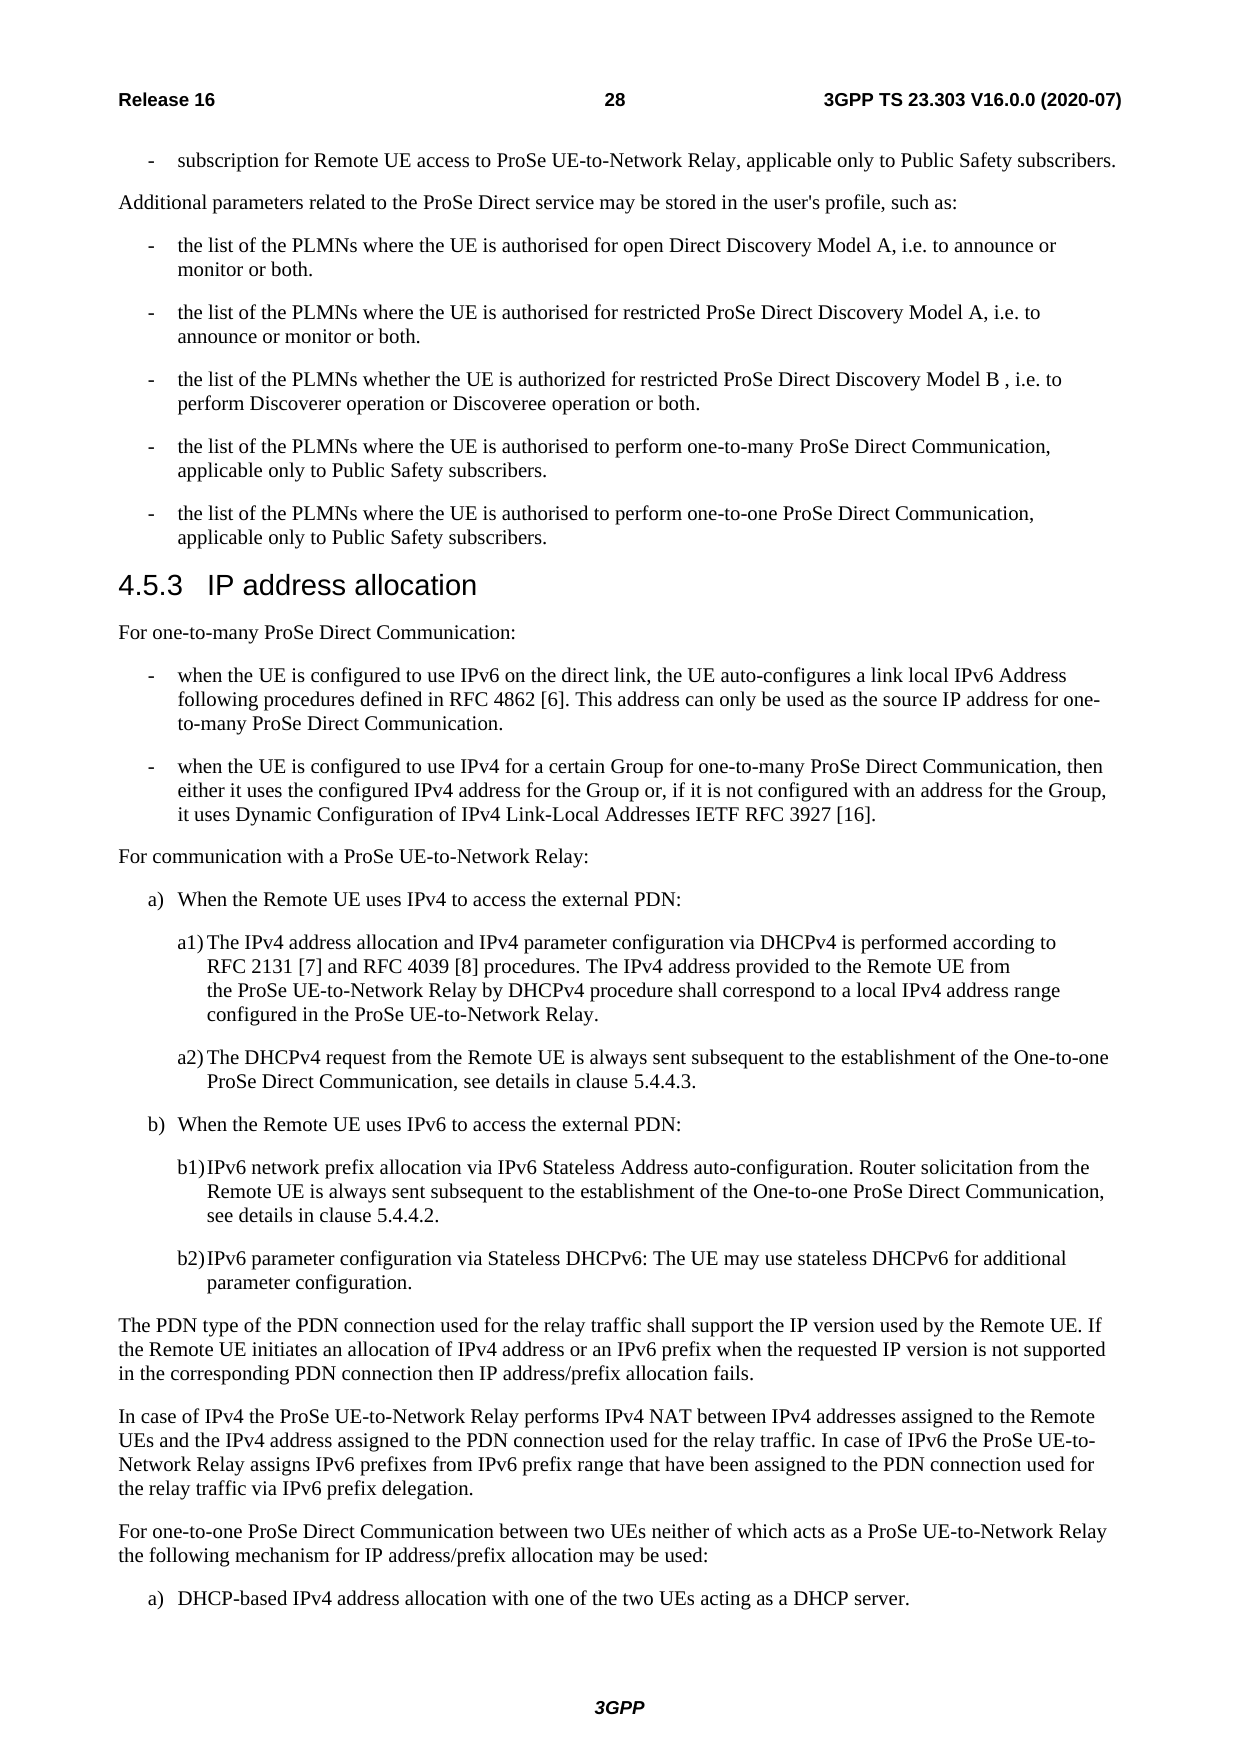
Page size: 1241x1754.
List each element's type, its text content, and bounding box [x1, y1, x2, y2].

text The PDN type of the PDN connection used for the relay traffic shall support the IP version used by the Remote UE. If the Remote UE initiates an allocation of IPv4 address or an IPv6 prefix when the requested IP version is not supported in the corresponding PDN connection then IP address/prefix allocation fails. [118, 1313, 1122, 1385]
text - the list of the PLMNs where the UE is authorised for restricted ProSe Direct Discovery Model A, i.e. to announce or monitor or both. [148, 300, 1122, 348]
text a) DHCP-based IPv4 address allocation with one of the two UEs acting as a DHCP server. [148, 1585, 1122, 1609]
text For one-to-one ProSe Direct Communication between two UEs neither of which acts as a ProSe UE-to-Network Relay the following mechanism for IP address/prefix allocation may be used: [118, 1518, 1122, 1567]
subtitle 4.5.3 IP address allocation [118, 567, 1122, 601]
text For one-to-many ProSe Direct Communication: [118, 620, 1122, 644]
text In case of IPv4 the ProSe UE-to-Network Relay performs IPv4 NAT between IPv4 addresses assigned to the Remote UEs and the IPv4 address assigned to the PDN connection used for the relay traffic. In case of IPv6 the ProSe UE-to-Network Relay assigns IPv6 prefixes from IPv6 prefix range that have been assigned to the PDN connection used for the relay traffic via IPv6 prefix delegation. [118, 1403, 1122, 1500]
text - subscription for Remote UE access to ProSe UE-to-Network Relay, applicable only to Public Safety subscribers. [148, 147, 1122, 172]
text b) When the Remote UE uses IPv6 to access the external PDN: [148, 1112, 1122, 1136]
text - when the UE is configured to use IPv6 on the direct link, the UE auto-configures a link local IPv6 Address following procedures defined in RFC 4862 [6]. This address can only be used as the source IP address for one-to-many ProSe Direct Communication. [148, 663, 1122, 735]
text b1) IPv6 network prefix allocation via IPv6 Stateless Address auto-configuration. Router solicitation from the Remote UE is always sent subsequent to the establishment of the One-to-one ProSe Direct Communication, see details in clause 5.4.4.2. [177, 1155, 1122, 1227]
text Additional parameters related to the ProSe Direct service may be stored in the user's profile, such as: [118, 190, 1122, 214]
text a1) The IPv4 address allocation and IPv4 parameter configuration via DHCPv4 is performed according to RFC 2131 [7] and RFC 4039 [8] procedures. The IPv4 address provided to the Remote UE from the ProSe UE-to-Network Relay by DHCPv4 procedure shall correspond to a local IPv4 address range configured in the ProSe UE-to-Network Relay. [177, 930, 1122, 1026]
text a) When the Remote UE uses IPv4 to access the external PDN: [148, 887, 1122, 911]
text - the list of the PLMNs where the UE is authorised for open Direct Discovery Model A, i.e. to announce or monitor or both. [148, 233, 1122, 281]
text - the list of the PLMNs where the UE is authorised to perform one-to-many ProSe Direct Communication, applicable only to Public Safety subscribers. [148, 434, 1122, 482]
text b2) IPv6 parameter configuration via Stateless DHCPv6: The UE may use stateless DHCPv6 for additional parameter configuration. [177, 1246, 1122, 1294]
text - the list of the PLMNs where the UE is authorised to perform one-to-one ProSe Direct Communication, applicable only to Public Safety subscribers. [148, 501, 1122, 549]
text - the list of the PLMNs whether the UE is authorized for restricted ProSe Direct Discovery Model B , i.e. to perform Discoverer operation or Discoveree operation or both. [148, 367, 1122, 415]
text For communication with a ProSe UE-to-Network Relay: [118, 844, 1122, 868]
text a2) The DHCPv4 request from the Remote UE is always sent subsequent to the establishment of the One-to-one ProSe Direct Communication, see details in clause 5.4.4.3. [177, 1045, 1122, 1093]
text - when the UE is configured to use IPv4 for a certain Group for one-to-many ProSe Direct Communication, then either it uses the configured IPv4 address for the Group or, if it is not configured with an address for the Group, it uses Dynamic Configuration of IPv4 Link-Local Addresses IETF RFC 3927 [16]. [148, 753, 1122, 826]
